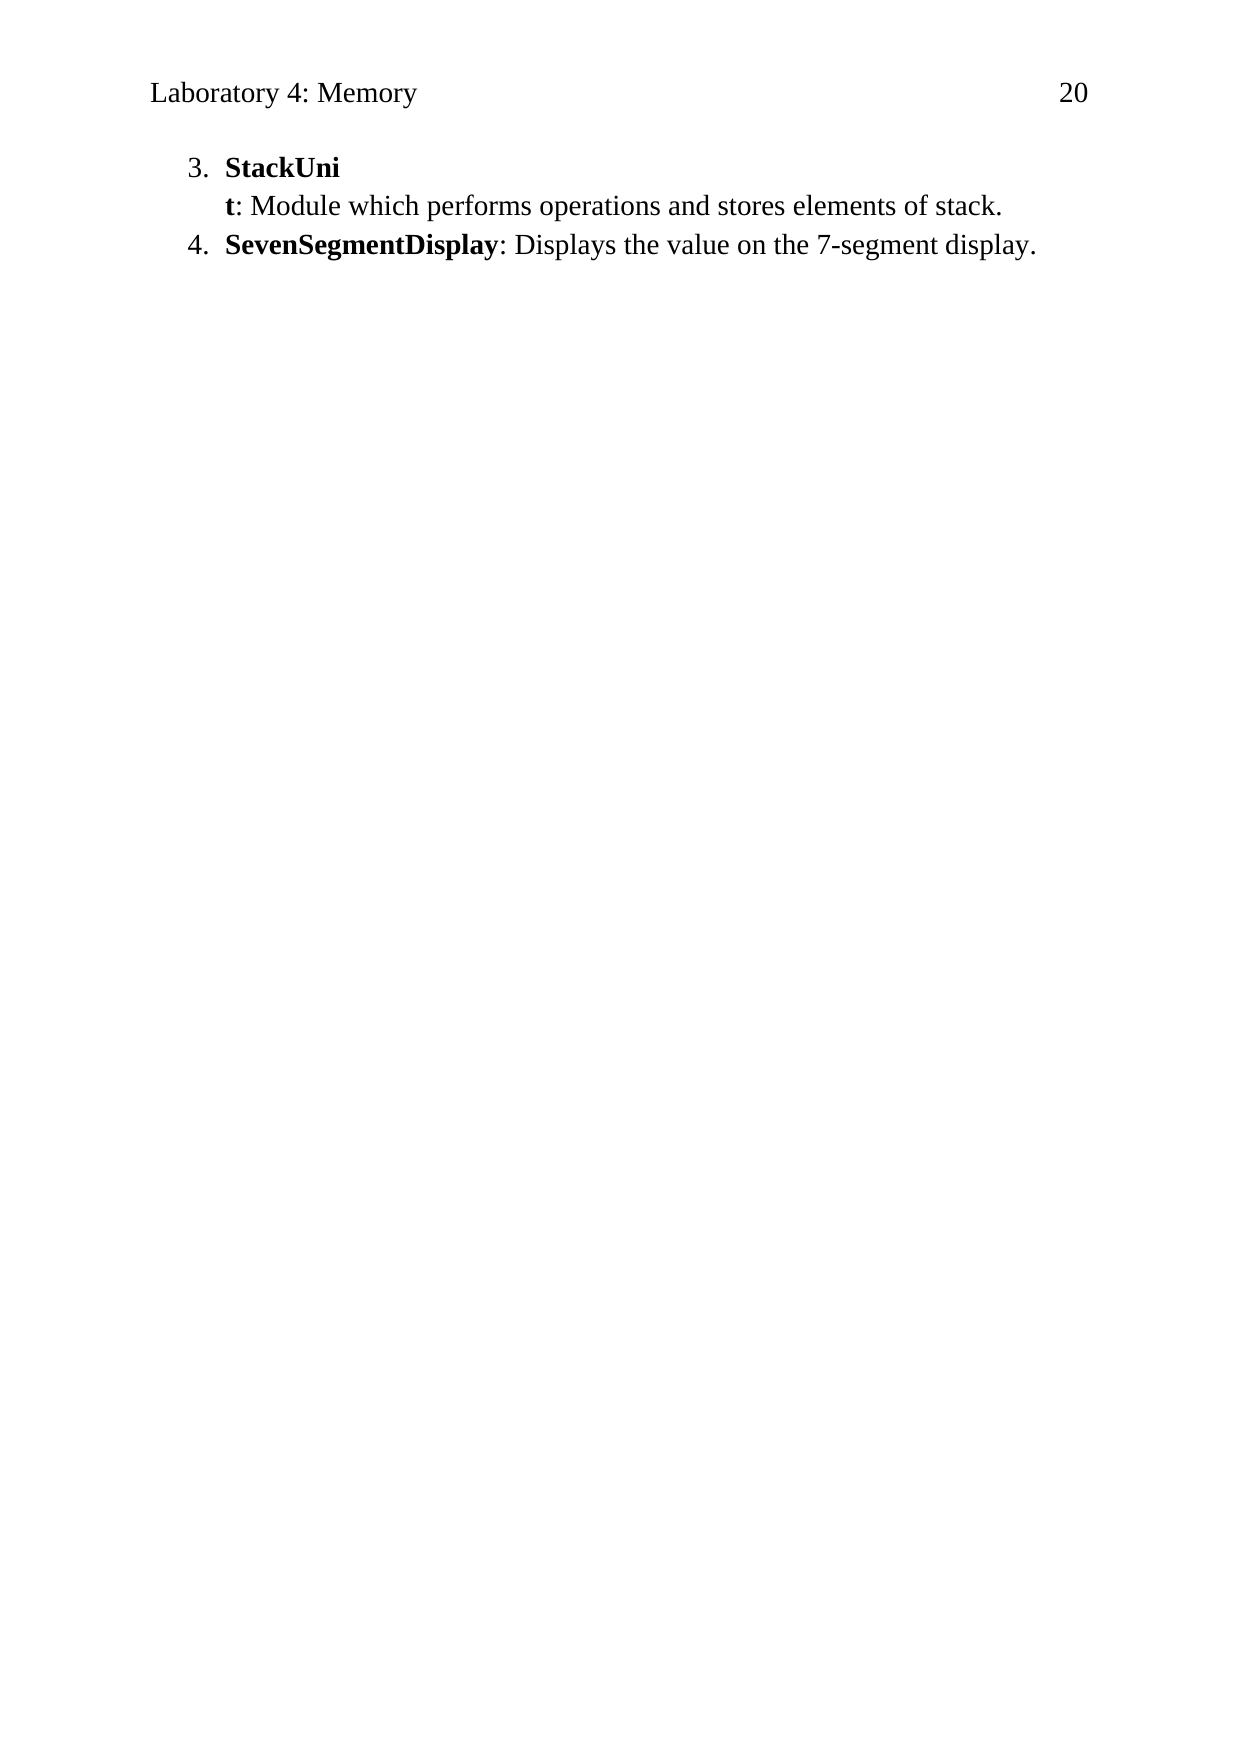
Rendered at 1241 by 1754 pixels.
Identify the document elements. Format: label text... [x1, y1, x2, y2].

list StackUnit: Module which performs operations and stores elements of stack. [187, 150, 1090, 222]
list SevenSegmentDisplay: Displays the value on the 7-segment display. [187, 227, 1090, 261]
